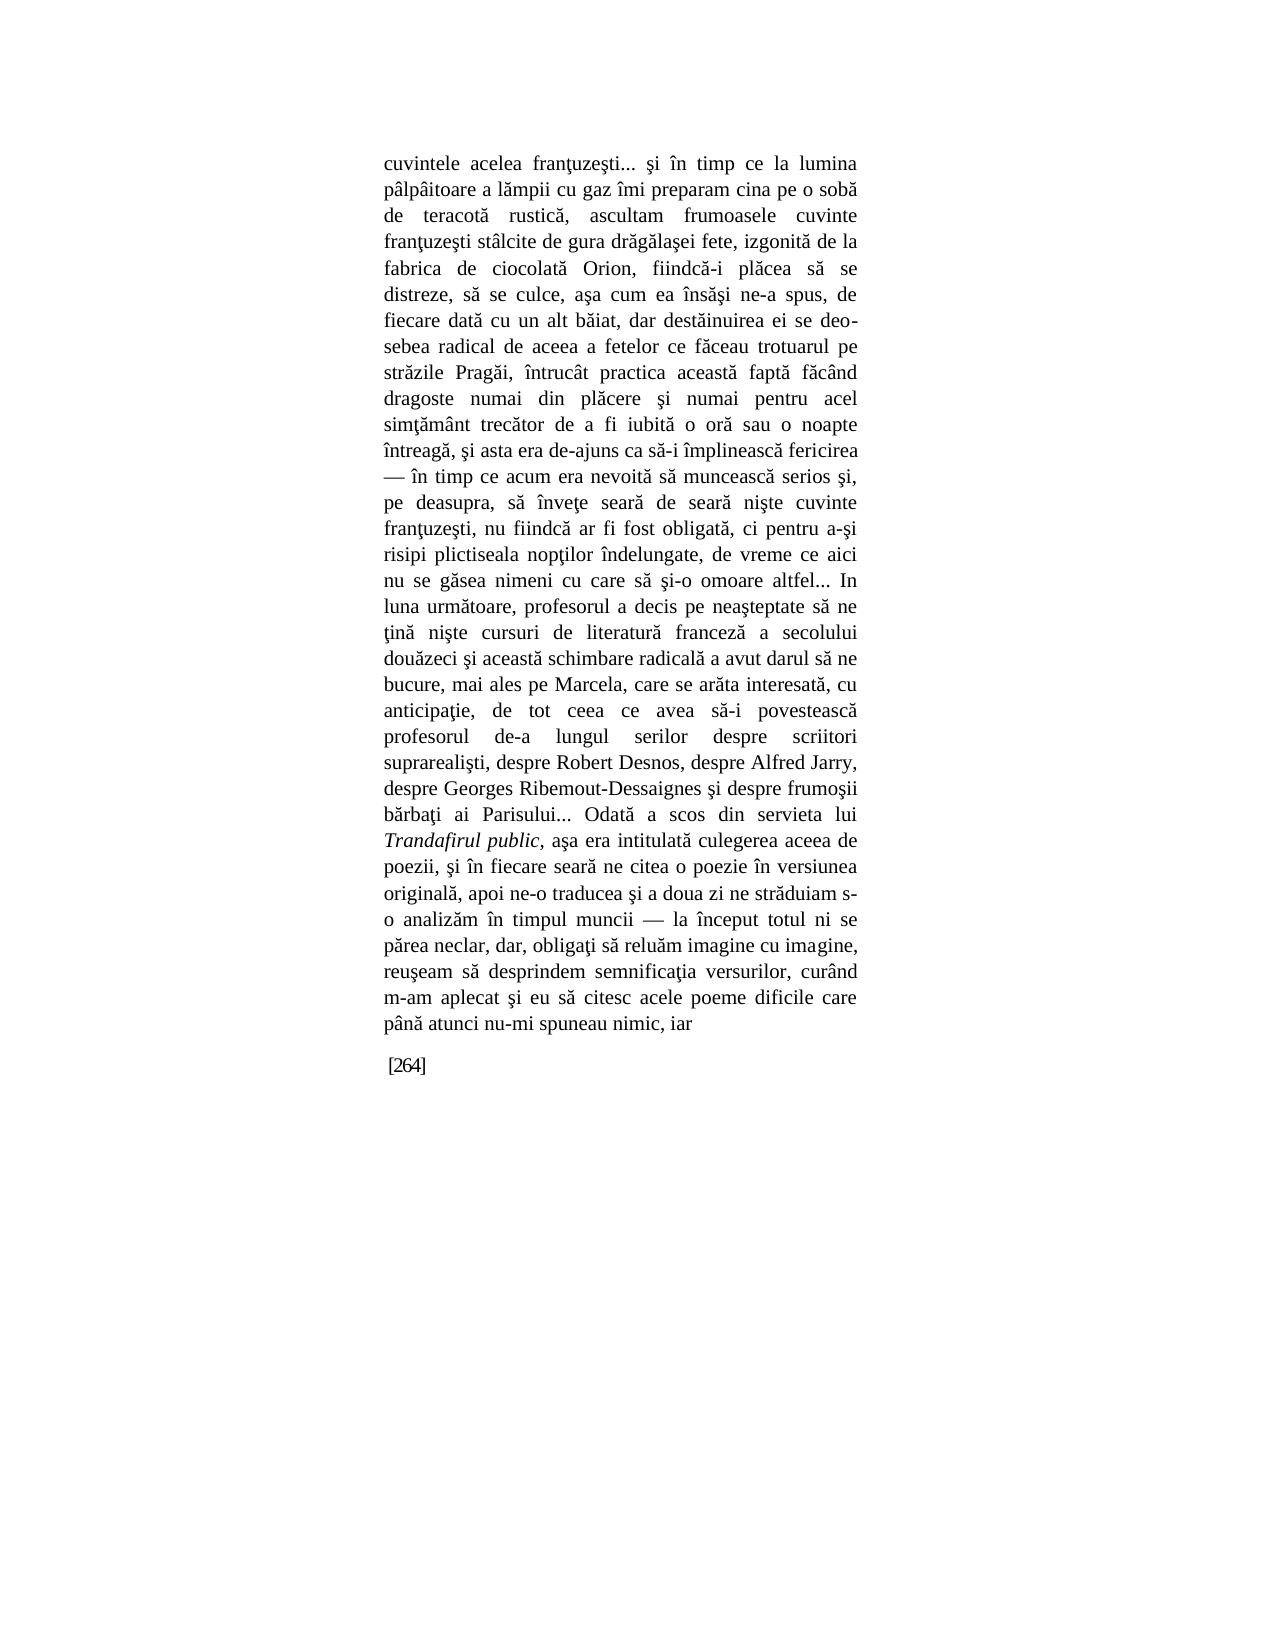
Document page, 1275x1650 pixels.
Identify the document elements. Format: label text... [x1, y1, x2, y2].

text [264] [388, 1053, 858, 1077]
text cuvintele acelea franţuzeşti... şi în timp ce la lumina pâlpâitoare a lămpii cu gaz îmi preparam cina pe o sobă de teracotă rustică, ascultam frumoasele cuvinte franţuzeşti stâlcite de gura drăgălaşei fete, izgonită de la fabrica de ciocolată Orion, fiindcă-i plăcea să se distreze, să se culce, aşa cum ea însăşi ne-a spus, de fiecare dată cu un alt băiat, dar destăinuirea ei se deosebea radical de aceea a fetelor ce făceau trotuarul pe străzile Pragăi, întrucât practica această faptă făcând dragoste numai din plăcere şi numai pentru acel simţământ trecător de a fi iubită o oră sau o noapte întreagă, şi asta era de-ajuns ca să-i împlinească fericirea — în timp ce acum era nevoită să muncească serios şi, pe deasupra, să înveţe seară de seară nişte cuvinte franţuzeşti, nu fiindcă ar fi fost obligată, ci pentru a-şi risipi plictiseala nopţilor îndelungate, de vreme ce aici nu se găsea nimeni cu care să şi-o omoare altfel... In luna următoare, profesorul a decis pe neaşteptate să ne ţină nişte cursuri de literatură franceză a secolului douăzeci şi această schimbare radicală a avut darul să ne bucure, mai ales pe Marcela, care se arăta interesată, cu anticipaţie, de tot ceea ce avea să-i povestească profesorul de-a lungul serilor despre scriitori suprarealişti, despre Robert Desnos, despre Alfred Jarry, despre Georges Ribemout-Dessaignes şi despre frumoşii bărbaţi ai Parisului... Odată a scos din servieta lui Trandafirul public, aşa era intitulată culegerea aceea de poezii, şi în fiecare seară ne citea o poezie în versiunea originală, apoi ne-o traducea şi a doua zi ne străduiam s-o analizăm în timpul muncii — la început totul ni se părea neclar, dar, obligaţi să reluăm imagine cu imagine, reuşeam să desprindem semnificaţia versurilor, curând m-am aplecat şi eu să citesc acele poeme dificile care până atunci nu-mi spuneau nimic, iar [383, 150, 858, 1035]
